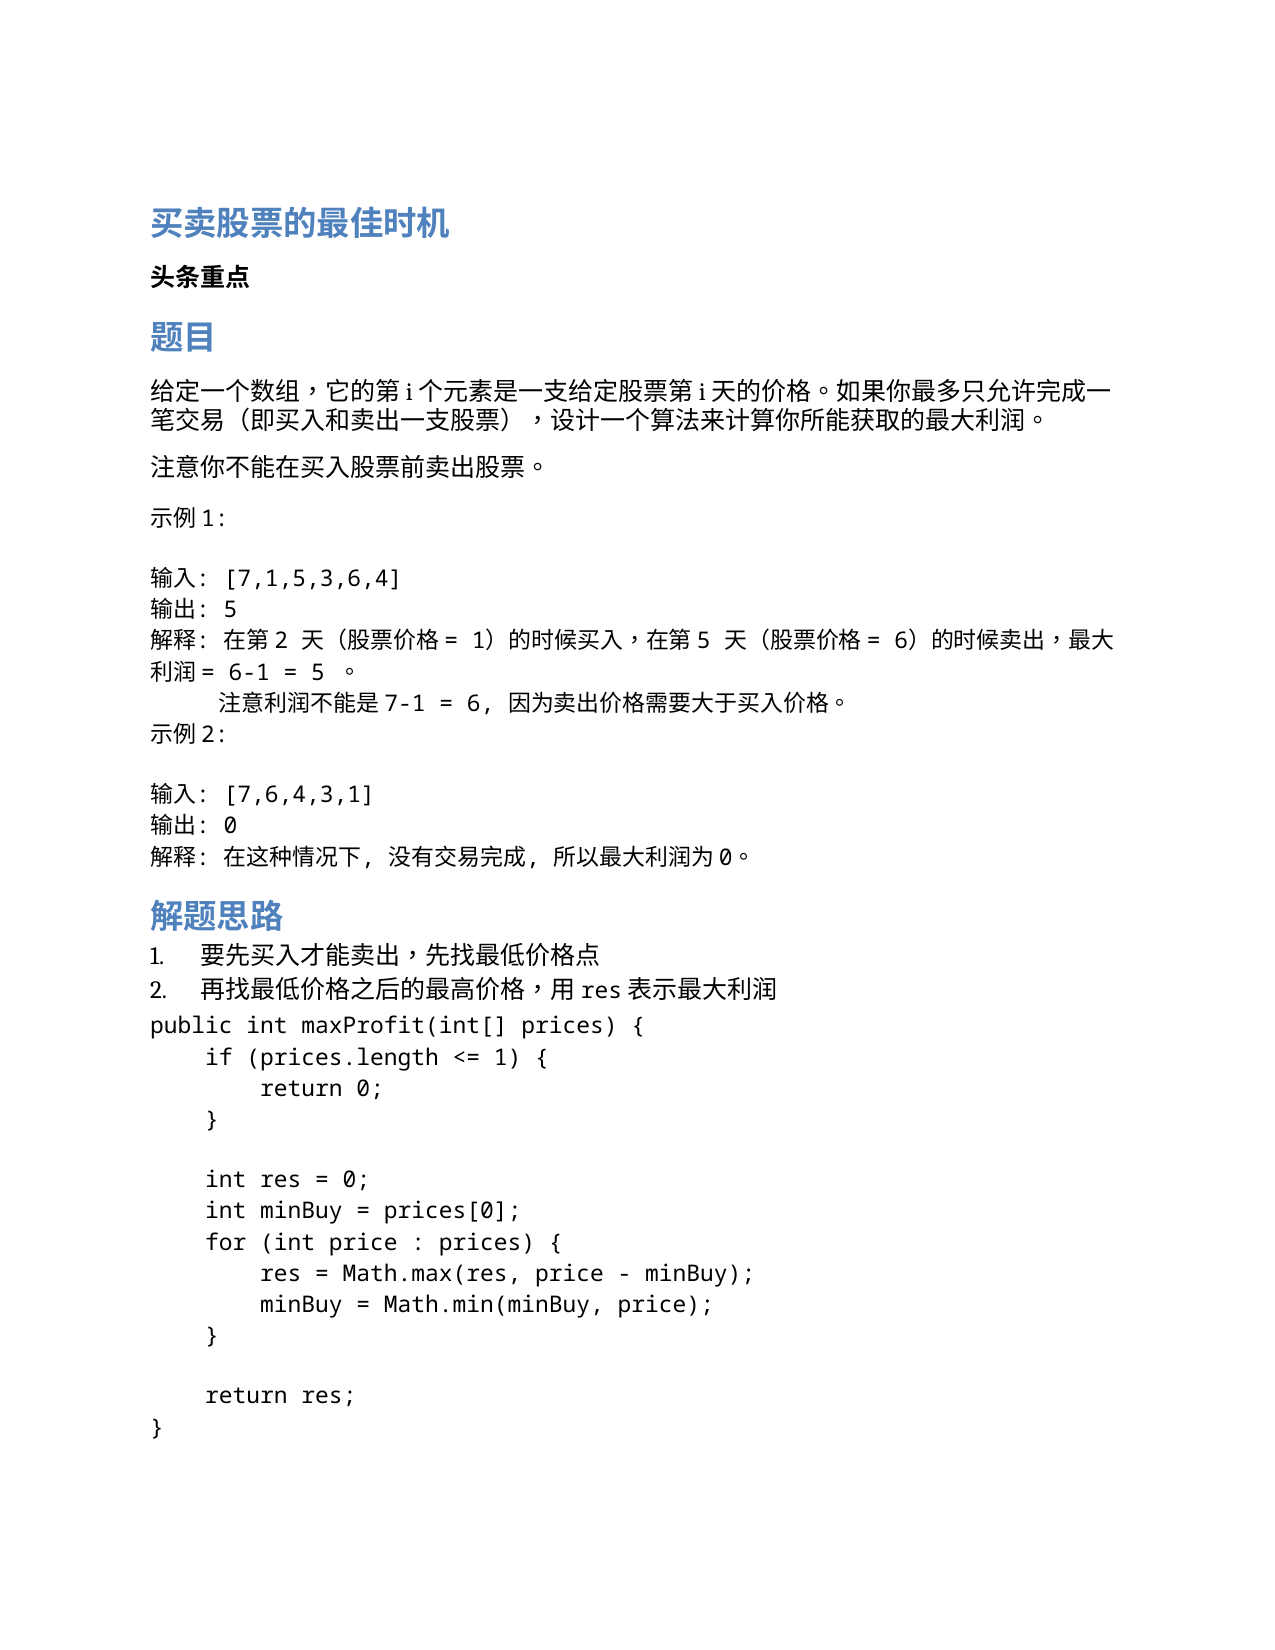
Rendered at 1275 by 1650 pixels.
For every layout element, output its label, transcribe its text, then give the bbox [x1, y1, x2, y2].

text public int maxProfit(int[] prices) { if (prices.length <= 1) { return 0; } int res = 0; int minBuy = prices[0]; for (int price : prices) { res = Math.max(res, price - minBuy); minBuy = Math.min(minBuy, price); } return res; } [150, 1009, 1125, 1442]
subtitle 解题思路 [150, 892, 1125, 938]
text 头条重点 [150, 264, 1125, 293]
subtitle 题目 [150, 314, 1125, 359]
subtitle 买卖股票的最佳时机 [150, 200, 1125, 245]
list 要先买入才能卖出，先找最低价格点 [150, 942, 1125, 970]
text 示例 1: 输入: [7,1,5,3,6,4] 输出: 5 解释: 在第 2 天（股票价格 = 1）的时候买入，在第 5 天（股票价格 = 6）的时候卖出，最大利润 = 6-1 = 5 。 注意利润不能是 7-1 = 6, 因为卖出价格需要大于买入价格。 示例 2: 输入: [7,6,4,3,1] 输出: 0 解释: 在这种情况下, 没有交易完成, 所以最大利润为 0。 [150, 502, 1125, 872]
text 注意你不能在买入股票前卖出股票。 [150, 454, 1125, 483]
list 再找最低价格之后的最高价格，用 res 表示最大利润 [150, 974, 1125, 1005]
text 给定一个数组，它的第 i 个元素是一支给定股票第 i 天的价格。如果你最多只允许完成一笔交易（即买入和卖出一支股票），设计一个算法来计算你所能获取的最大利润。 [150, 378, 1125, 435]
